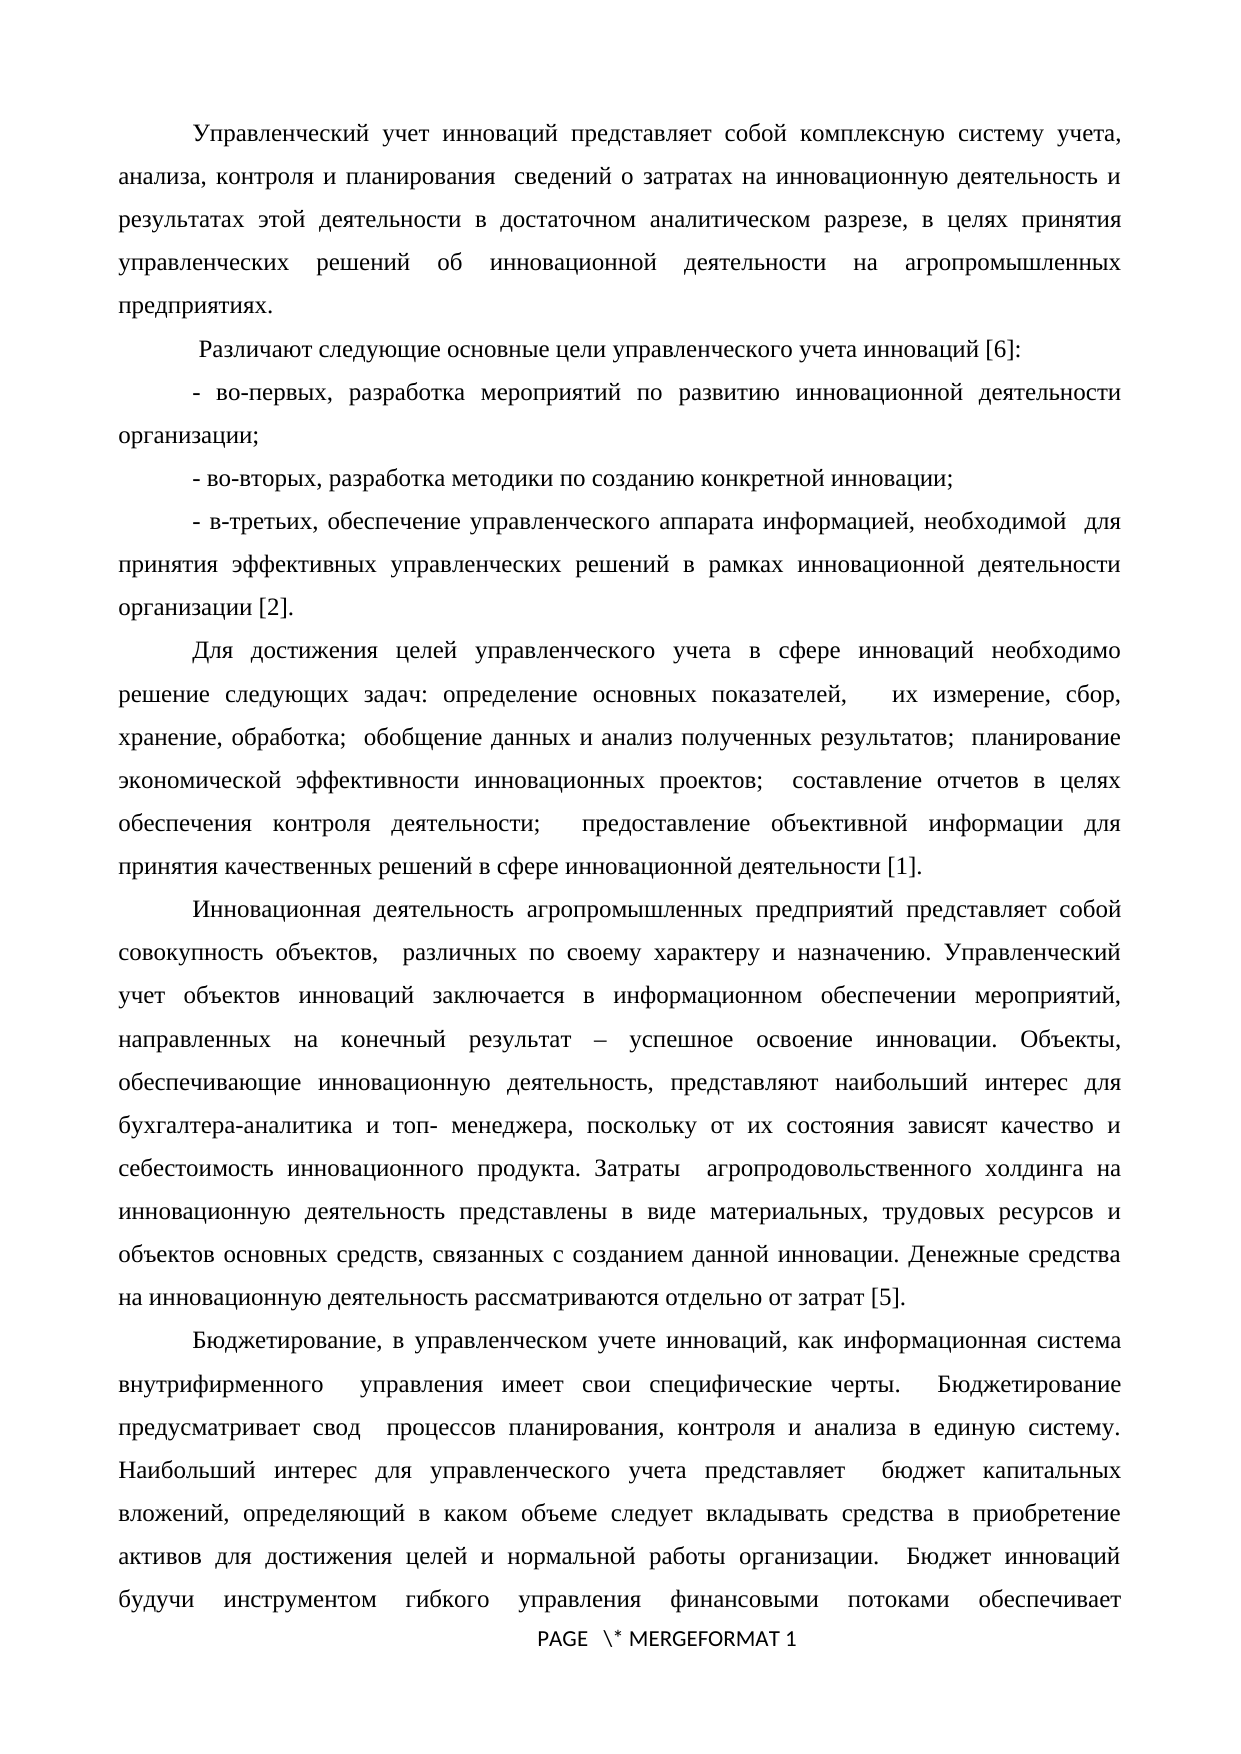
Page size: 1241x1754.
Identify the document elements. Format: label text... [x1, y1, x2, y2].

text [118, 1326, 1122, 1613]
text - во-первых, разработка мероприятий по развитию инновационной деятельности организации; [118, 377, 1122, 449]
text Инновационная деятельность агропромышленных предприятий представляет собой совокупность объектов, различных по своему характеру и назначению. Управленческий учет объектов инноваций заключается в информационном обеспечении мероприятий, направленных на конечный результат – успешное освоение инновации. Объекты, обеспечивающие инновационную деятельность, представляют наибольший интерес для бухгалтера-аналитика и топ- менеджера, поскольку от их состояния зависят качество и себестоимость инновационного продукта. Затраты агропродовольственного холдинга на инновационную деятельность представлены в виде материальных, трудовых ресурсов и объектов основных средств, связанных с созданием данной инновации. Денежные средства на инновационную деятельность рассматриваются отдельно от затрат [5]. [118, 894, 1122, 1311]
text Различают следующие основные цели управленческого учета инноваций [6]: [118, 334, 1122, 362]
text Для достижения целей управленческого учета в сфере инноваций необходимо решение следующих задач: определение основных показателей, их измерение, сбор, хранение, обработка; обобщение данных и анализ полученных результатов; планирование экономической эффективности инновационных проектов; составление отчетов в целях обеспечения контроля деятельности; предоставление объективной информации для принятия качественных решений в сфере инновационной деятельности [1]. [118, 636, 1122, 880]
text - во-вторых, разработка методики по созданию конкретной инновации; [118, 463, 1122, 492]
text Управленческий учет инноваций представляет собой комплексную систему учета, анализа, контроля и планирования сведений о затратах на инновационную деятельность и результатах этой деятельности в достаточном аналитическом разрезе, в целях принятия управленческих решений об инновационной деятельности на агропромышленных предприятиях. [118, 118, 1122, 319]
text - в-третьих, обеспечение управленческого аппарата информацией, необходимой для принятия эффективных управленческих решений в рамках инновационной деятельности организации [2]. [118, 506, 1122, 621]
